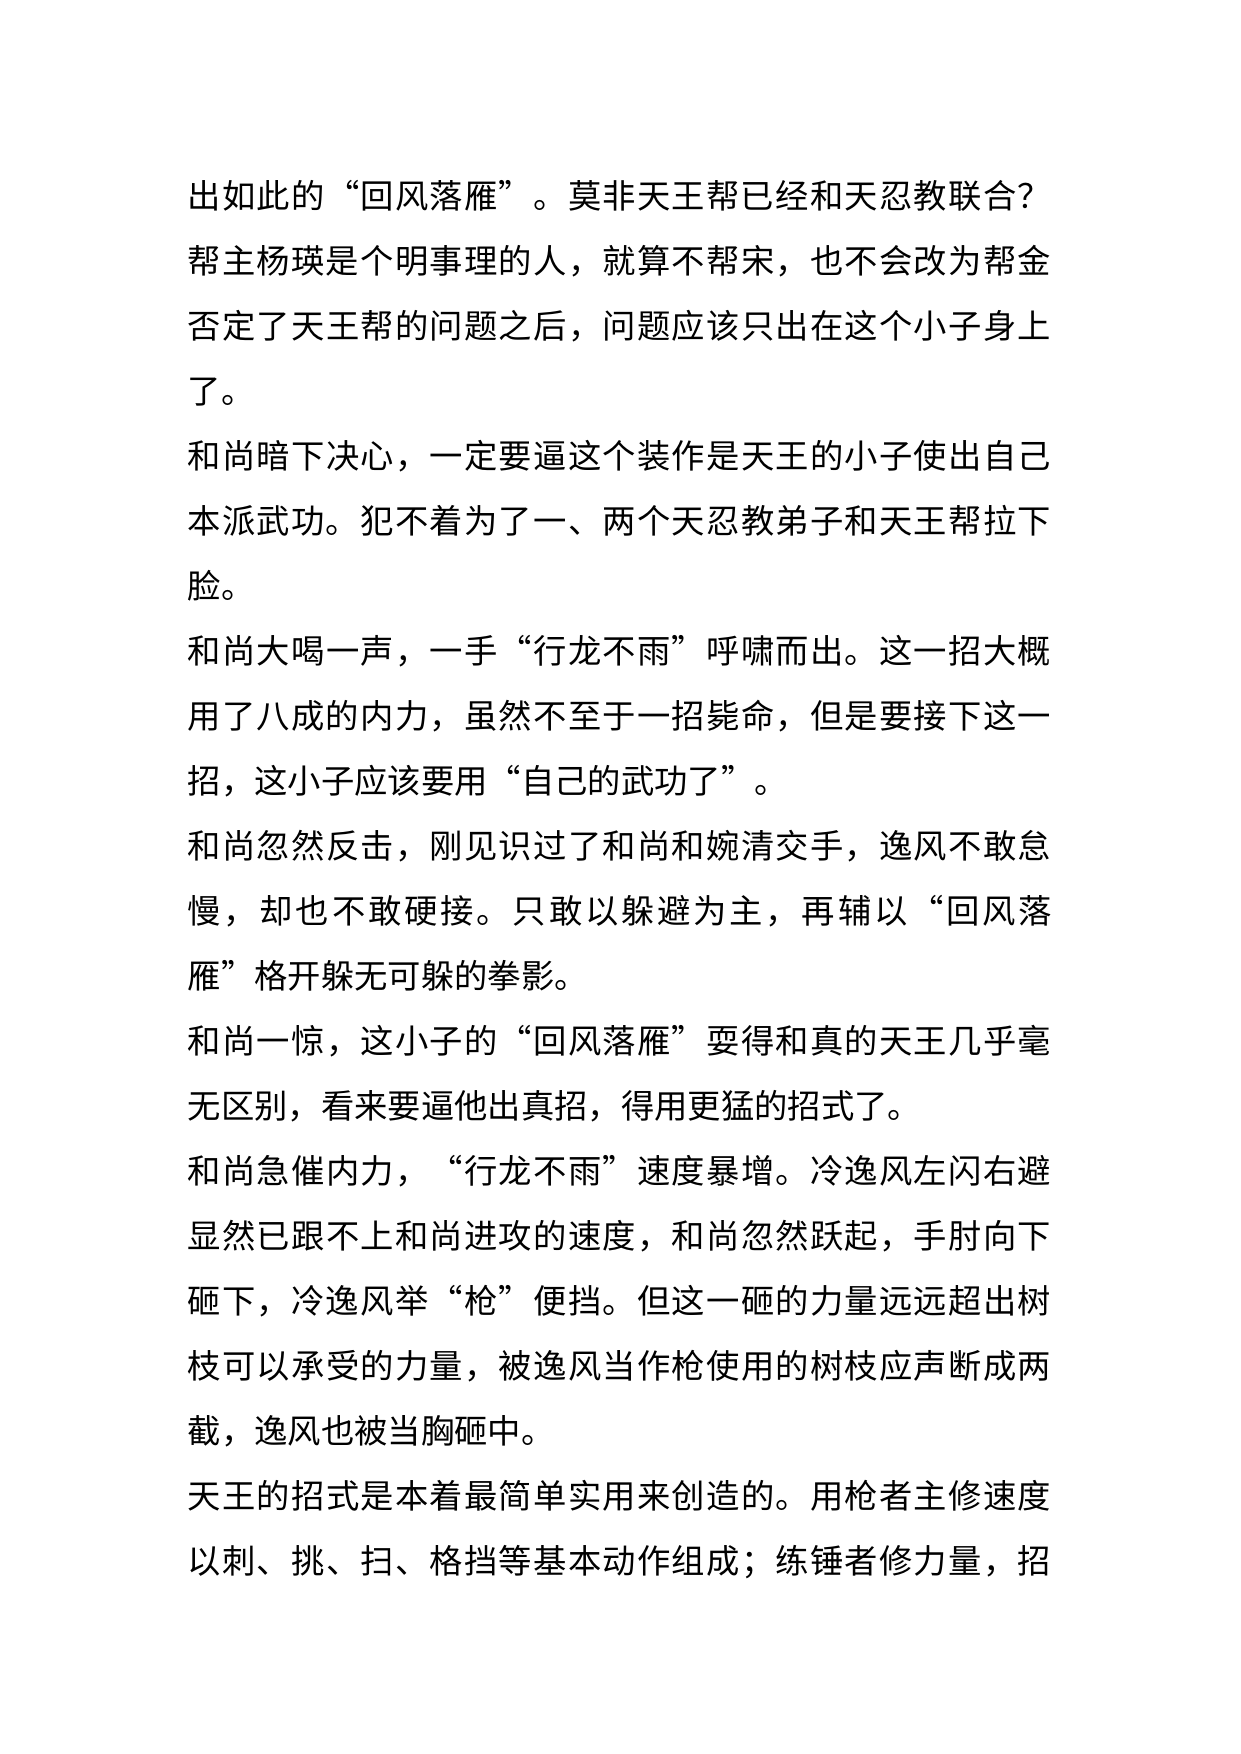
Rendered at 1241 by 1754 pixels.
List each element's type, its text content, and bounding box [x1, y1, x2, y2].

text 和尚大喝一声，一手“行龙不雨”呼啸而出。这一招大概用了八成的内力，虽然不至于一招毙命，但是要接下这一招，这小子应该要用“自己的武功了”。 [187, 617, 1053, 812]
text 和尚一惊，这小子的“回风落雁”耍得和真的天王几乎毫无区别，看来要逼他出真招，得用更猛的招式了。 [187, 1007, 1053, 1137]
text 和尚急催内力，“行龙不雨”速度暴增。冷逸风左闪右避，显然已跟不上和尚进攻的速度，和尚忽然跃起，手肘向下砸下，冷逸风举“枪”便挡。但这一砸的力量远远超出树枝可以承受的力量，被逸风当作枪使用的树枝应声断成两截，逸风也被当胸砸中。 [187, 1137, 1053, 1462]
text 和尚暗下决心，一定要逼这个装作是天王的小子使出自己本派武功。犯不着为了一、两个天忍教弟子和天王帮拉下脸。 [187, 422, 1053, 617]
text 和尚忽然反击，刚见识过了和尚和婉清交手，逸风不敢怠慢，却也不敢硬接。只敢以躲避为主，再辅以“回风落雁”格开躲无可躲的拳影。 [187, 812, 1053, 1007]
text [187, 162, 1053, 422]
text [187, 1462, 1053, 1592]
